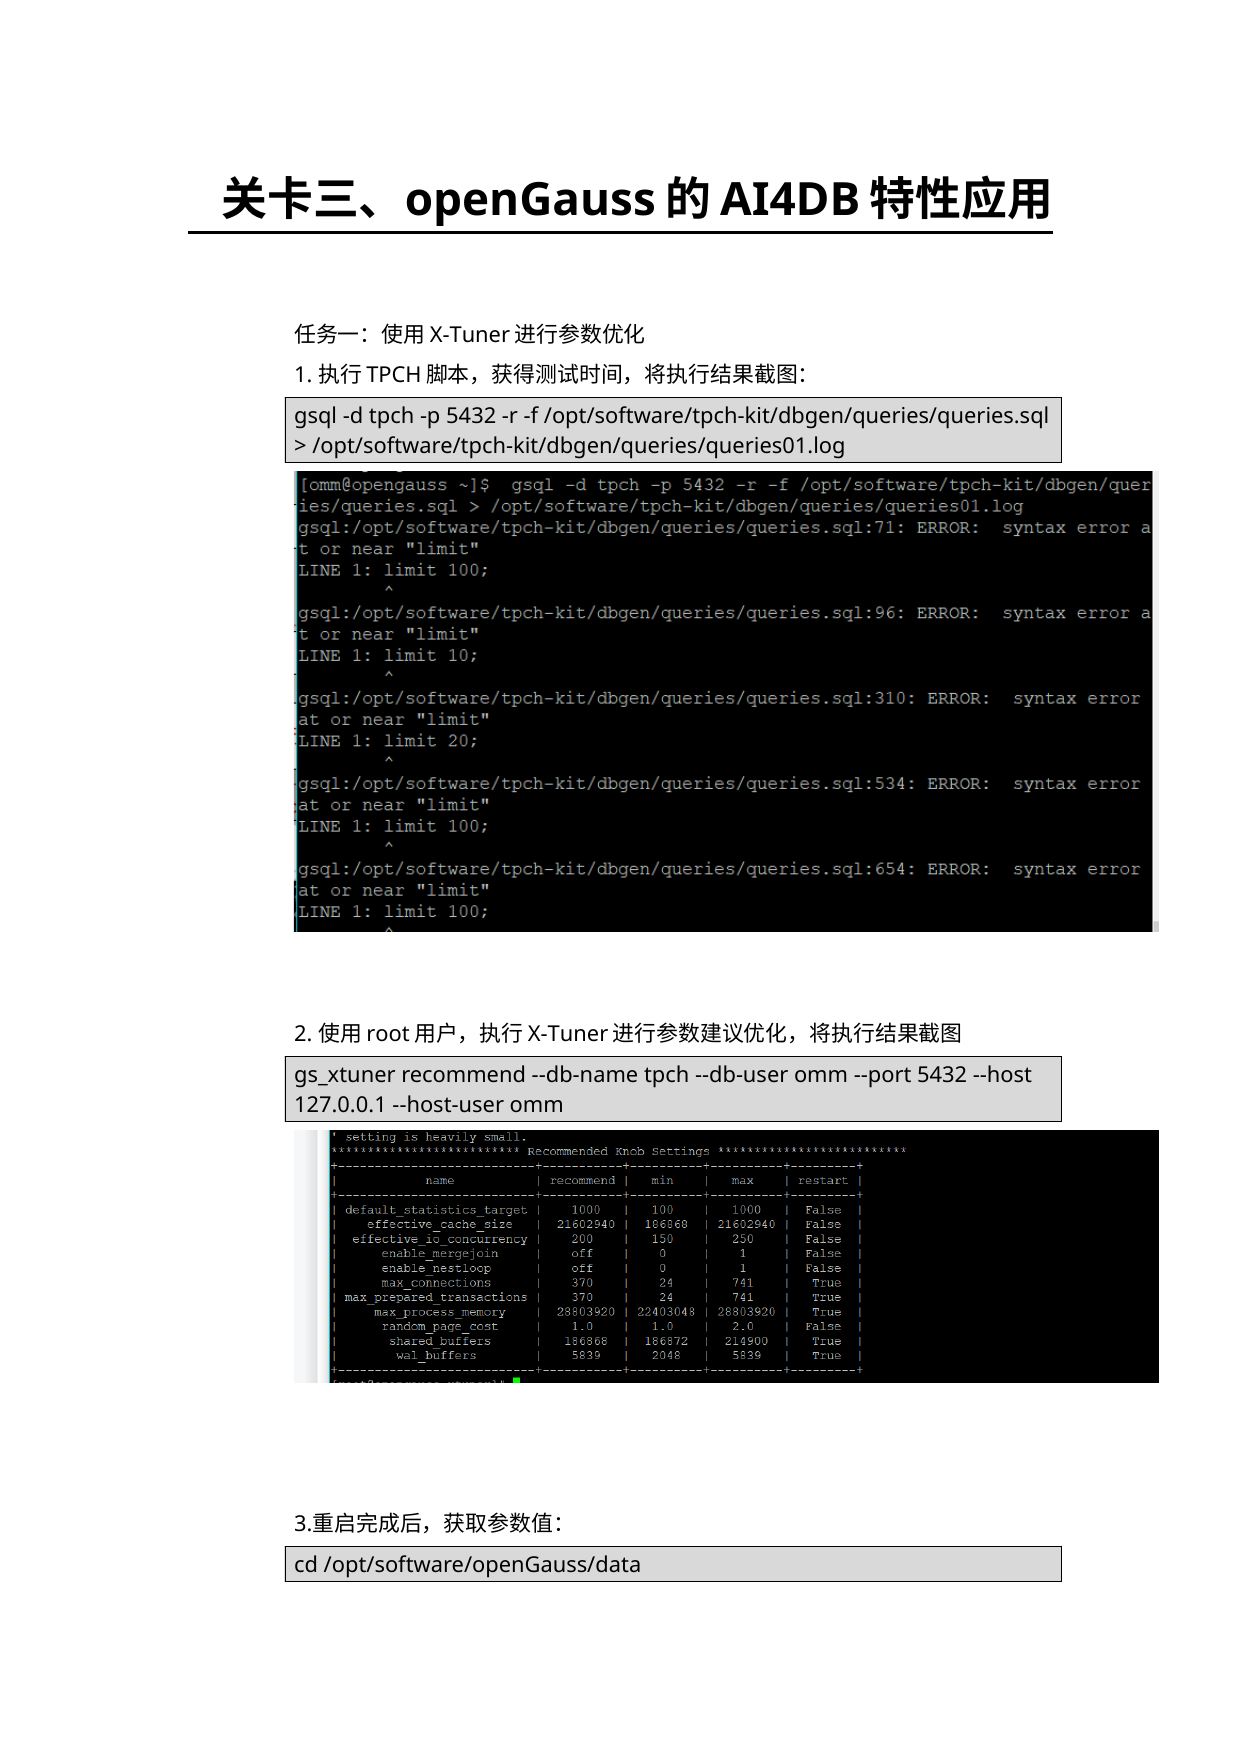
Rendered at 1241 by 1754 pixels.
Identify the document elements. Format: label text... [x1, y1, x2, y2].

text 任务一：使用X-Tuner进行参数优化 [294, 317, 1053, 349]
picture [293, 1130, 1159, 1383]
picture [293, 471, 1159, 932]
text 3.重启完成后，获取参数值： [294, 1506, 1053, 1537]
text 2. 使用root用户，执行X-Tuner进行参数建议优化，将执行结果截图 [294, 1016, 1053, 1048]
text gs_xtuner recommend --db-name tpch --db-user omm --port 5432 --host 127.0.0.1 --host-user omm [286, 1057, 1061, 1121]
text cd /opt/software/openGauss/data [286, 1547, 1061, 1581]
text gsql -d tpch -p 5432 -r -f /opt/software/tpch-kit/dbgen/queries/queries.sql > /opt/software/tpch-kit/dbgen/queries/queries01.log [286, 398, 1061, 462]
text 1. 执行TPCH脚本，获得测试时间，将执行结果截图： [294, 357, 1053, 389]
subtitle 关卡三、openGauss的AI4DB特性应用 [187, 162, 1053, 234]
